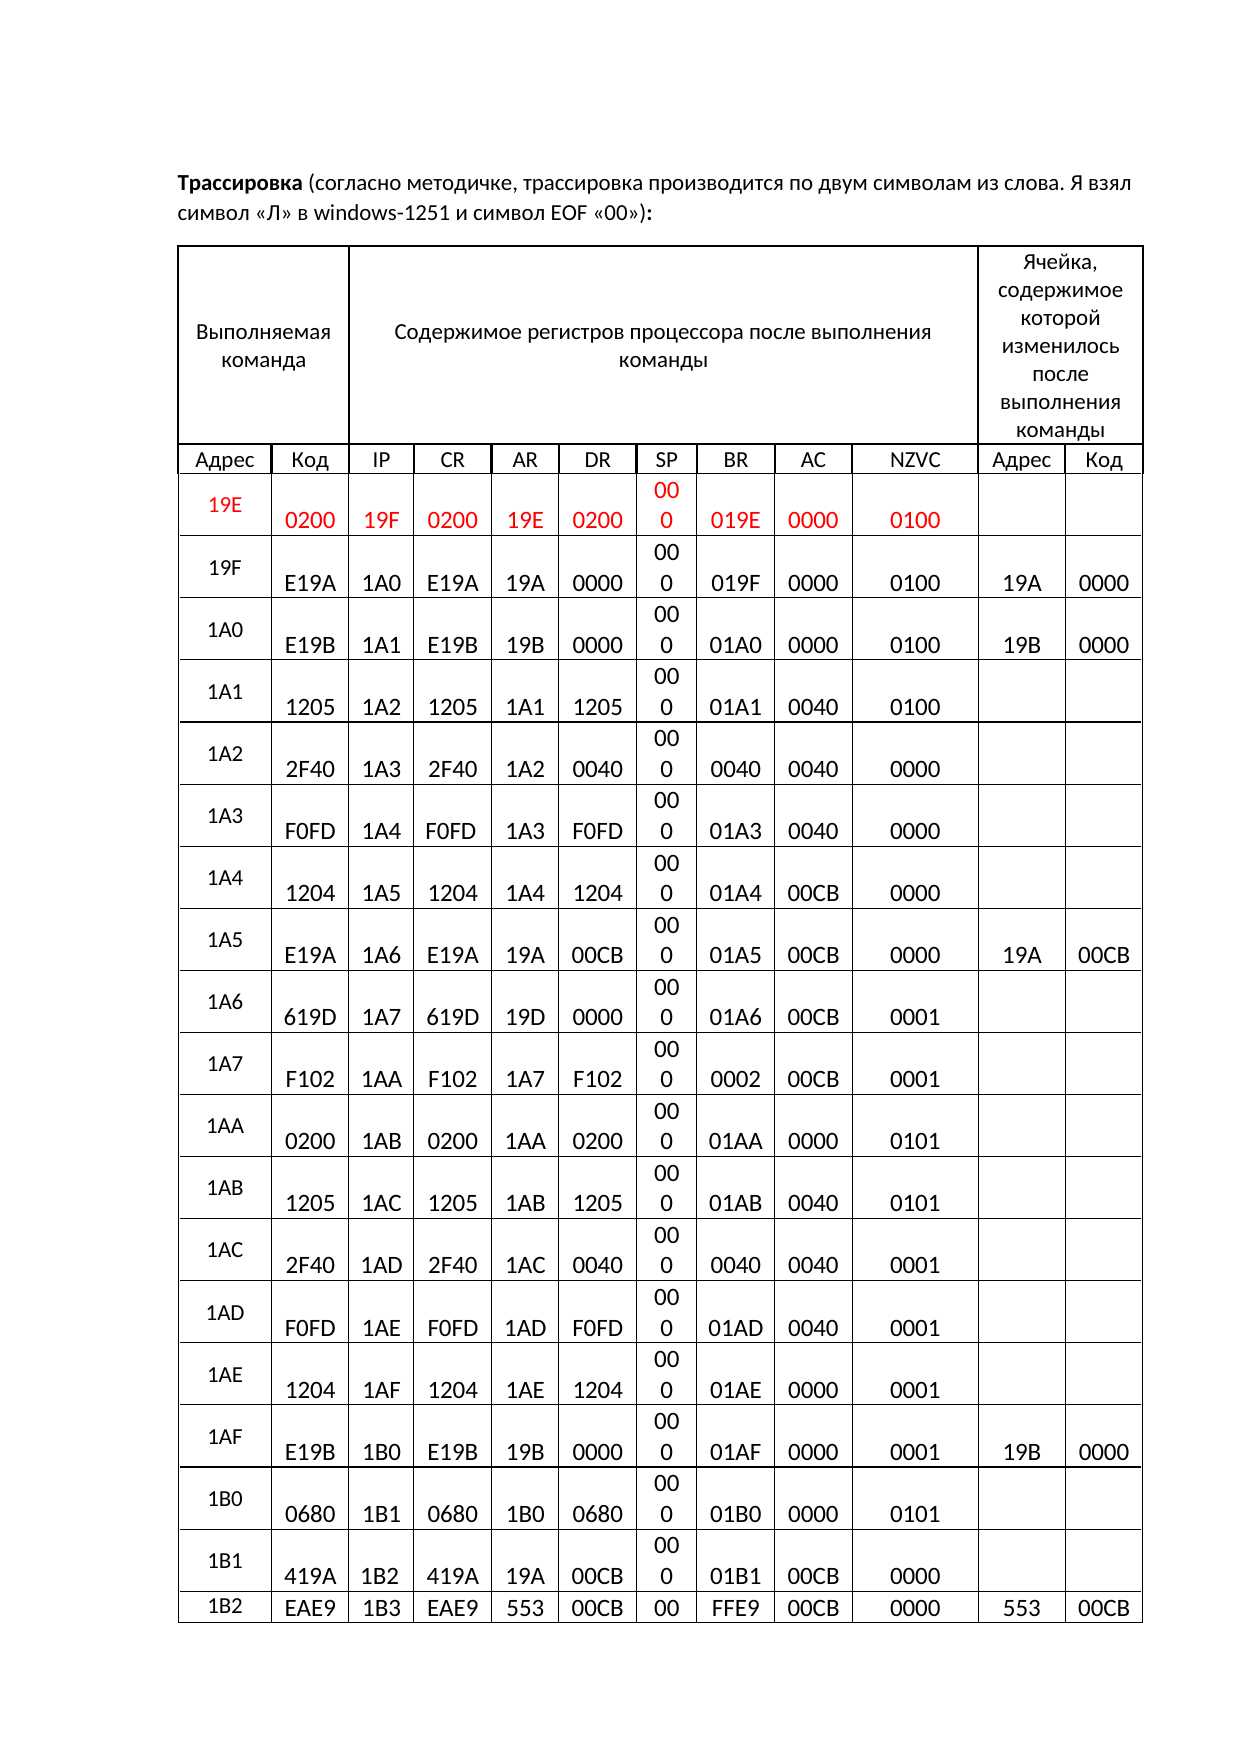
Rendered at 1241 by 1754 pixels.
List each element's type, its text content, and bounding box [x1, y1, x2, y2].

table_cell [1066, 1529, 1142, 1591]
table_cell 000 [637, 1281, 696, 1342]
table_cell 419A [414, 1530, 491, 1591]
table_cell 0000 [775, 1343, 852, 1404]
table_cell [1066, 846, 1142, 908]
table_cell 000 [637, 971, 696, 1032]
table_cell Код [1066, 445, 1142, 473]
table_cell 19F [179, 536, 271, 597]
table_cell F102 [272, 1033, 348, 1094]
table_cell EAE9 [414, 1592, 491, 1622]
table_cell 000 [637, 1157, 696, 1218]
table_cell [1066, 1466, 1142, 1528]
table_cell 0000 [853, 785, 978, 846]
table_cell [979, 1033, 1065, 1094]
table_cell [1066, 1032, 1142, 1094]
table_cell 01AA [697, 1095, 774, 1156]
table_cell Адрес [979, 445, 1064, 473]
table_cell 1205 [414, 660, 491, 721]
table_cell 1AB [179, 1157, 271, 1218]
table_cell [1066, 1218, 1142, 1280]
table_cell 000 [637, 1530, 696, 1591]
table_cell 00CB [559, 909, 636, 970]
table_cell 553 [979, 1592, 1065, 1622]
table_cell 0000 [559, 536, 636, 597]
table_cell 1AF [179, 1405, 271, 1466]
table_cell 1A7 [349, 971, 413, 1032]
table_cell 1A0 [349, 536, 413, 597]
table_cell 2F40 [414, 1219, 491, 1280]
table_cell 0001 [853, 1219, 978, 1280]
table_cell 1B2 [179, 1592, 271, 1622]
table_cell 1A3 [179, 785, 271, 846]
table_cell E19B [414, 598, 491, 659]
table_cell SP [638, 445, 696, 473]
table_cell 0000 [775, 598, 852, 659]
table_cell Код [273, 445, 348, 473]
table_cell 1B1 [349, 1468, 413, 1528]
table_cell 2F40 [272, 1219, 348, 1280]
table_cell 01A0 [697, 598, 774, 659]
table_cell 0040 [775, 785, 852, 846]
table_cell F0FD [559, 1281, 636, 1342]
table_cell 1A0 [179, 598, 271, 659]
table_cell 019E [697, 474, 774, 535]
table_cell 1B3 [349, 1592, 413, 1622]
table_cell 1205 [559, 1157, 636, 1218]
table_cell 1AD [179, 1281, 271, 1342]
table_cell 0200 [559, 474, 636, 535]
table_cell 19F [349, 474, 413, 535]
table_cell 553 [492, 1592, 558, 1622]
table_cell 0000 [775, 1405, 852, 1466]
table_cell 19D [492, 971, 558, 1032]
table_cell 0000 [1066, 597, 1142, 659]
table_cell 1B0 [179, 1467, 271, 1528]
table_cell [1066, 721, 1142, 783]
table_cell 1A2 [349, 660, 413, 721]
table_cell 1204 [272, 847, 348, 908]
table_cell 0000 [853, 1530, 978, 1591]
table_cell 000 [637, 1219, 696, 1280]
table_cell 0001 [853, 1343, 978, 1404]
table_cell 0040 [559, 723, 636, 783]
table_cell 19A [979, 536, 1065, 597]
table_cell 000 [637, 785, 696, 846]
table_cell 000 [637, 1343, 696, 1404]
table_cell E19B [272, 1405, 348, 1466]
table_cell 000 [637, 847, 696, 908]
table_cell 2F40 [272, 723, 348, 783]
table_cell 1A3 [492, 785, 558, 846]
table_cell 0001 [853, 1281, 978, 1342]
table_cell 01AD [697, 1281, 774, 1342]
table_cell E19A [272, 909, 348, 970]
table_cell 0200 [272, 1095, 348, 1156]
table_cell 1AC [179, 1219, 271, 1280]
table_cell 1A4 [492, 847, 558, 908]
table_cell 1205 [272, 1157, 348, 1218]
table_cell 01A5 [697, 909, 774, 970]
table_cell [979, 660, 1065, 721]
table_cell 0000 [775, 536, 852, 597]
table_cell 0000 [775, 1095, 852, 1156]
table_cell [979, 1468, 1065, 1528]
table_cell 1A3 [349, 723, 413, 783]
table_cell 000 [637, 536, 696, 597]
table_cell 1204 [414, 1343, 491, 1404]
table_cell 1AB [492, 1157, 558, 1218]
table_cell 01B1 [697, 1530, 774, 1591]
table_cell 01B0 [697, 1468, 774, 1528]
table_cell 0100 [853, 536, 978, 597]
table_cell 0200 [272, 474, 348, 535]
table_cell [1066, 784, 1142, 846]
table_cell 0100 [853, 660, 978, 721]
table_cell 019F [697, 536, 774, 597]
table_cell 000 [637, 1033, 696, 1094]
table_cell [979, 1095, 1065, 1156]
table_cell 000 [637, 474, 696, 535]
table_cell 1AA [179, 1095, 271, 1156]
table_cell 19A [492, 536, 558, 597]
table_cell E19B [272, 598, 348, 659]
table_cell F102 [414, 1033, 491, 1094]
table_cell 0040 [559, 1219, 636, 1280]
table_cell 01AB [697, 1157, 774, 1218]
table_cell F0FD [559, 785, 636, 846]
table_cell 1205 [414, 1157, 491, 1218]
table_cell 1A4 [349, 785, 413, 846]
table_cell 1A5 [349, 847, 413, 908]
table_cell 0040 [775, 1219, 852, 1280]
table_cell 1A2 [179, 722, 271, 783]
table_cell Адрес [179, 445, 270, 473]
table_cell [979, 1157, 1065, 1218]
table_cell E19A [414, 536, 491, 597]
table_cell 000 [637, 1468, 696, 1528]
table_cell AC [776, 445, 851, 473]
table_cell 1AD [349, 1219, 413, 1280]
table_cell 00CB [775, 909, 852, 970]
table_header Выполняемая команда [179, 247, 348, 443]
table_cell [1066, 659, 1142, 721]
table_cell [1066, 473, 1142, 535]
table_cell 00CB [775, 1033, 852, 1094]
table_cell 19E [179, 474, 271, 535]
table_cell F0FD [272, 785, 348, 846]
table_cell 0000 [775, 474, 852, 535]
table_cell 0040 [775, 660, 852, 721]
table_cell 1A6 [349, 909, 413, 970]
table_cell 01A3 [697, 785, 774, 846]
table_cell [979, 785, 1065, 846]
table_cell 19A [492, 909, 558, 970]
table_cell [1066, 970, 1142, 1032]
table_cell 0100 [853, 598, 978, 659]
table_cell [979, 1219, 1065, 1280]
table_cell 0040 [775, 1157, 852, 1218]
table_cell [979, 474, 1065, 535]
table_cell 000 [637, 1095, 696, 1156]
table_cell AR [493, 445, 558, 473]
table_cell 1204 [559, 1343, 636, 1404]
table_cell 00CB [559, 1530, 636, 1591]
table_cell 1AC [492, 1219, 558, 1280]
table_cell NZVC [853, 445, 977, 473]
table_cell 0000 [559, 598, 636, 659]
table_cell E19B [414, 1405, 491, 1466]
table_cell 19B [492, 1405, 558, 1466]
table_cell 1A1 [492, 660, 558, 721]
table_cell 1204 [272, 1343, 348, 1404]
table_cell 000 [637, 1405, 696, 1466]
table_cell [1066, 1094, 1142, 1156]
table_cell 1AF [349, 1343, 413, 1404]
table_cell 1A1 [349, 598, 413, 659]
table_cell 1AE [349, 1281, 413, 1342]
table_cell 000 [637, 598, 696, 659]
table_cell 1AE [179, 1343, 271, 1404]
table_cell 000 [637, 723, 696, 783]
table_cell 0000 [853, 1592, 978, 1622]
table_cell 0101 [853, 1157, 978, 1218]
table_cell IP [350, 445, 413, 473]
table_cell 19B [979, 1405, 1065, 1466]
table_cell [1066, 1156, 1142, 1218]
table_cell 0100 [853, 474, 978, 535]
table_cell 0040 [697, 1219, 774, 1280]
table_cell 19A [492, 1530, 558, 1591]
table_cell 0680 [559, 1468, 636, 1528]
table_cell EAE9 [272, 1592, 348, 1622]
table_cell 0000 [1066, 1404, 1142, 1466]
table_cell 1204 [414, 847, 491, 908]
table_cell 1204 [559, 847, 636, 908]
table_cell CR [415, 445, 490, 473]
table_cell 19E [492, 474, 558, 535]
table_cell 00CB [775, 847, 852, 908]
table_cell 00CB [775, 971, 852, 1032]
table_header Содержимое регистров процессора после выполнения команды [350, 247, 977, 443]
table_cell 1B0 [492, 1468, 558, 1528]
table_cell 000 [637, 909, 696, 970]
table_cell 0200 [414, 1095, 491, 1156]
table_cell 01A6 [697, 971, 774, 1032]
table_cell 0000 [853, 723, 978, 783]
table_cell F0FD [414, 1281, 491, 1342]
table_cell 1A2 [492, 723, 558, 783]
table_cell 0200 [414, 474, 491, 535]
table_cell 0200 [559, 1095, 636, 1156]
table_cell 01A1 [697, 660, 774, 721]
table_cell [1066, 1342, 1142, 1404]
table_cell 01AE [697, 1343, 774, 1404]
table_cell 0000 [853, 909, 978, 970]
table_cell 1A4 [179, 847, 271, 908]
table_cell F102 [559, 1033, 636, 1094]
table_cell 1AD [492, 1281, 558, 1342]
table_cell 1B2 [349, 1530, 413, 1591]
table_cell [979, 847, 1065, 908]
table_cell 1AE [492, 1343, 558, 1404]
table_cell 0680 [272, 1468, 348, 1528]
table_cell 0101 [853, 1095, 978, 1156]
table_cell 0040 [775, 723, 852, 783]
table_cell 1A5 [179, 909, 271, 970]
table_cell 0001 [853, 971, 978, 1032]
table_header Ячейка, содержимое которой изменилось после выполнения команды [979, 247, 1142, 443]
table_cell 0002 [697, 1033, 774, 1094]
table_cell 1B1 [179, 1530, 271, 1591]
table_cell 1205 [272, 660, 348, 721]
table_cell 0040 [697, 723, 774, 783]
table_cell 1A7 [492, 1033, 558, 1094]
table_cell 19B [492, 598, 558, 659]
table_cell 1AA [349, 1033, 413, 1094]
table_cell 1A7 [179, 1033, 271, 1094]
table_cell 00CB [559, 1592, 636, 1622]
table_cell DR [560, 445, 635, 473]
table_cell 000 [637, 1592, 696, 1622]
table_cell 1A6 [179, 971, 271, 1032]
table_cell [979, 1343, 1065, 1404]
table_cell 000 [637, 660, 696, 721]
table_cell 0680 [414, 1468, 491, 1528]
table_cell 419A [272, 1530, 348, 1591]
table_cell 0001 [853, 1405, 978, 1466]
table_cell 00CB [775, 1592, 852, 1622]
table_cell 00CB [1066, 1591, 1142, 1622]
table_cell 1205 [559, 660, 636, 721]
table_cell 619D [272, 971, 348, 1032]
table_cell [979, 1530, 1065, 1591]
table_cell [979, 971, 1065, 1032]
table_cell 00CB [1066, 908, 1142, 970]
table_cell F0FD [272, 1281, 348, 1342]
table_cell 0040 [775, 1281, 852, 1342]
table_cell FFE9 [697, 1592, 774, 1622]
table_cell 19B [979, 598, 1065, 659]
table_cell 1AC [349, 1157, 413, 1218]
table_cell [979, 1281, 1065, 1342]
table_cell [1066, 1280, 1142, 1342]
table_cell 19A [979, 909, 1065, 970]
table_cell 0000 [775, 1468, 852, 1528]
table_cell 1A1 [179, 660, 271, 721]
table_cell E19A [272, 536, 348, 597]
table_cell 01A4 [697, 847, 774, 908]
table_cell 1AB [349, 1095, 413, 1156]
table_cell 0000 [1066, 535, 1142, 597]
table_cell BR [698, 445, 774, 473]
table_cell F0FD [414, 785, 491, 846]
table_cell 00CB [775, 1530, 852, 1591]
table_cell 0000 [853, 847, 978, 908]
table_cell 0000 [559, 1405, 636, 1466]
table_cell 0000 [559, 971, 636, 1032]
table_cell 0001 [853, 1033, 978, 1094]
table_cell 0101 [853, 1468, 978, 1528]
table_cell 1B0 [349, 1405, 413, 1466]
table_cell [979, 723, 1065, 783]
text Трассировка (согласно методичке, трассировка производится по двум символам из слова. Я взял символ «Л» в windows-1251 и символ EOF «00»): [177, 168, 1152, 226]
table_cell 1AA [492, 1095, 558, 1156]
table_cell 2F40 [414, 723, 491, 783]
table_cell 01AF [697, 1405, 774, 1466]
table_cell E19A [414, 909, 491, 970]
table_cell 619D [414, 971, 491, 1032]
